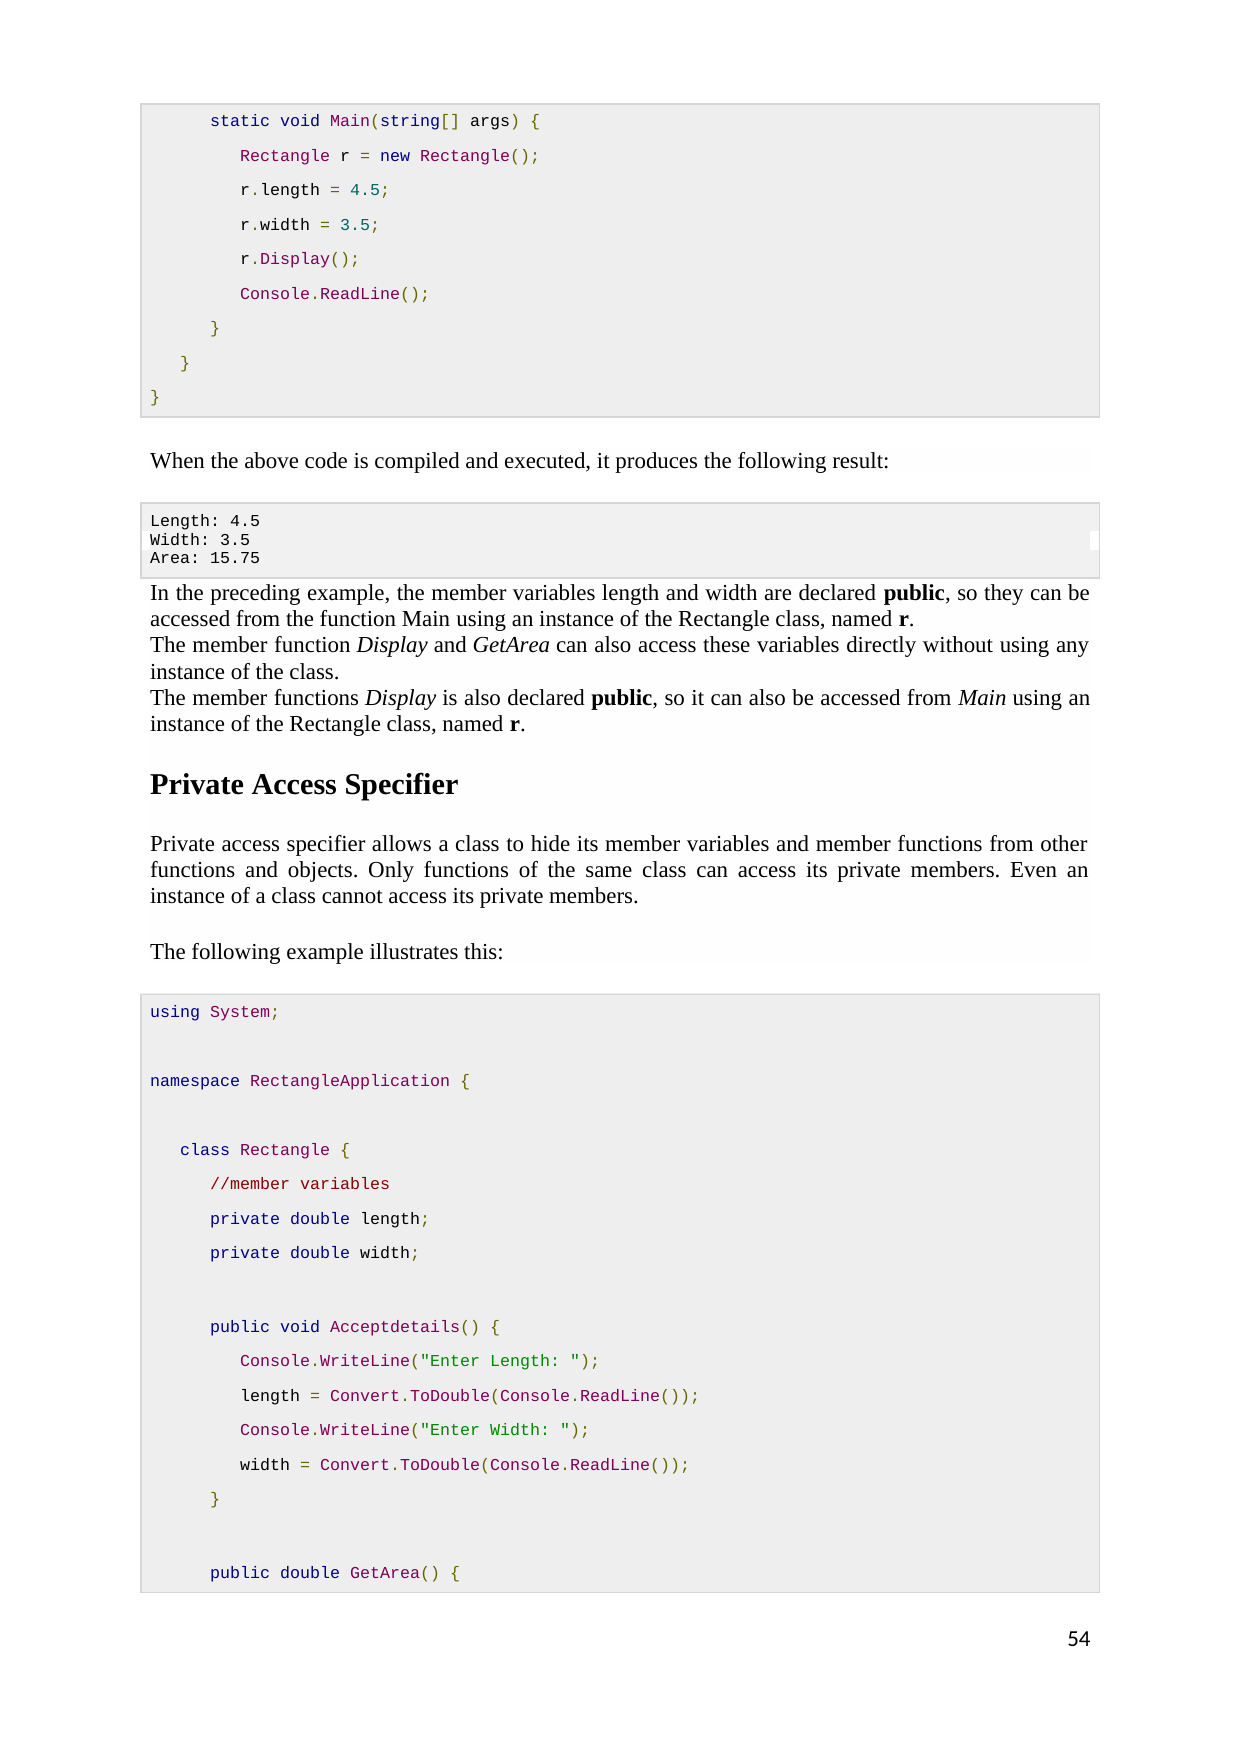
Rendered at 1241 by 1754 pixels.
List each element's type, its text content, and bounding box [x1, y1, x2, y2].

text r.Display(); [142, 241, 1099, 270]
text The member function Display and GetArea can also access these variables directly without using any instance of the class. [150, 631, 1090, 684]
text namespace RectangleApplication { [142, 1062, 1099, 1091]
text The following example illustrates this: [150, 938, 1090, 964]
text Area: 15.75 [142, 540, 1099, 577]
text public void Acceptdetails() { [142, 1309, 1099, 1337]
text public double GetArea() { [142, 1555, 1099, 1592]
text Console.ReadLine(); [142, 276, 1099, 304]
text } [142, 344, 1099, 373]
text private double width; [142, 1235, 1099, 1264]
text The member functions Display is also declared public, so it can also be accessed from Main using an instance of the Rectangle class, named r. [150, 684, 1090, 737]
text //member variables [142, 1166, 1099, 1195]
text Length: 4.5 [142, 504, 1099, 531]
subtitle Private Access Specifier [150, 766, 1090, 801]
text Rectangle r = new Rectangle(); [142, 138, 1099, 166]
text } [142, 1481, 1099, 1510]
text static void Main(string[] args) { [142, 105, 1099, 132]
text private double length; [142, 1200, 1099, 1229]
text } [142, 310, 1099, 339]
text length = Convert.ToDouble(Console.ReadLine()); [142, 1378, 1099, 1406]
text class Rectangle { [142, 1131, 1099, 1160]
text Console.WriteLine("Enter Length: "); [142, 1343, 1099, 1372]
text When the above code is compiled and executed, it produces the following result: [150, 447, 1090, 473]
text r.length = 4.5; [142, 172, 1099, 201]
text width = Convert.ToDouble(Console.ReadLine()); [142, 1447, 1099, 1475]
text Private access specifier allows a class to hide its member variables and member functions from other functions and objects. Only functions of the same class can access its private members. Even an instance of a class cannot access its private members. [150, 830, 1090, 909]
text } [142, 379, 1099, 416]
text using System; [142, 995, 1099, 1022]
text r.width = 3.5; [142, 207, 1099, 235]
text In the preceding example, the member variables length and width are declared public, so they can be accessed from the function Main using an instance of the Rectangle class, named r. [150, 579, 1090, 631]
text Console.WriteLine("Enter Width: "); [142, 1412, 1099, 1441]
